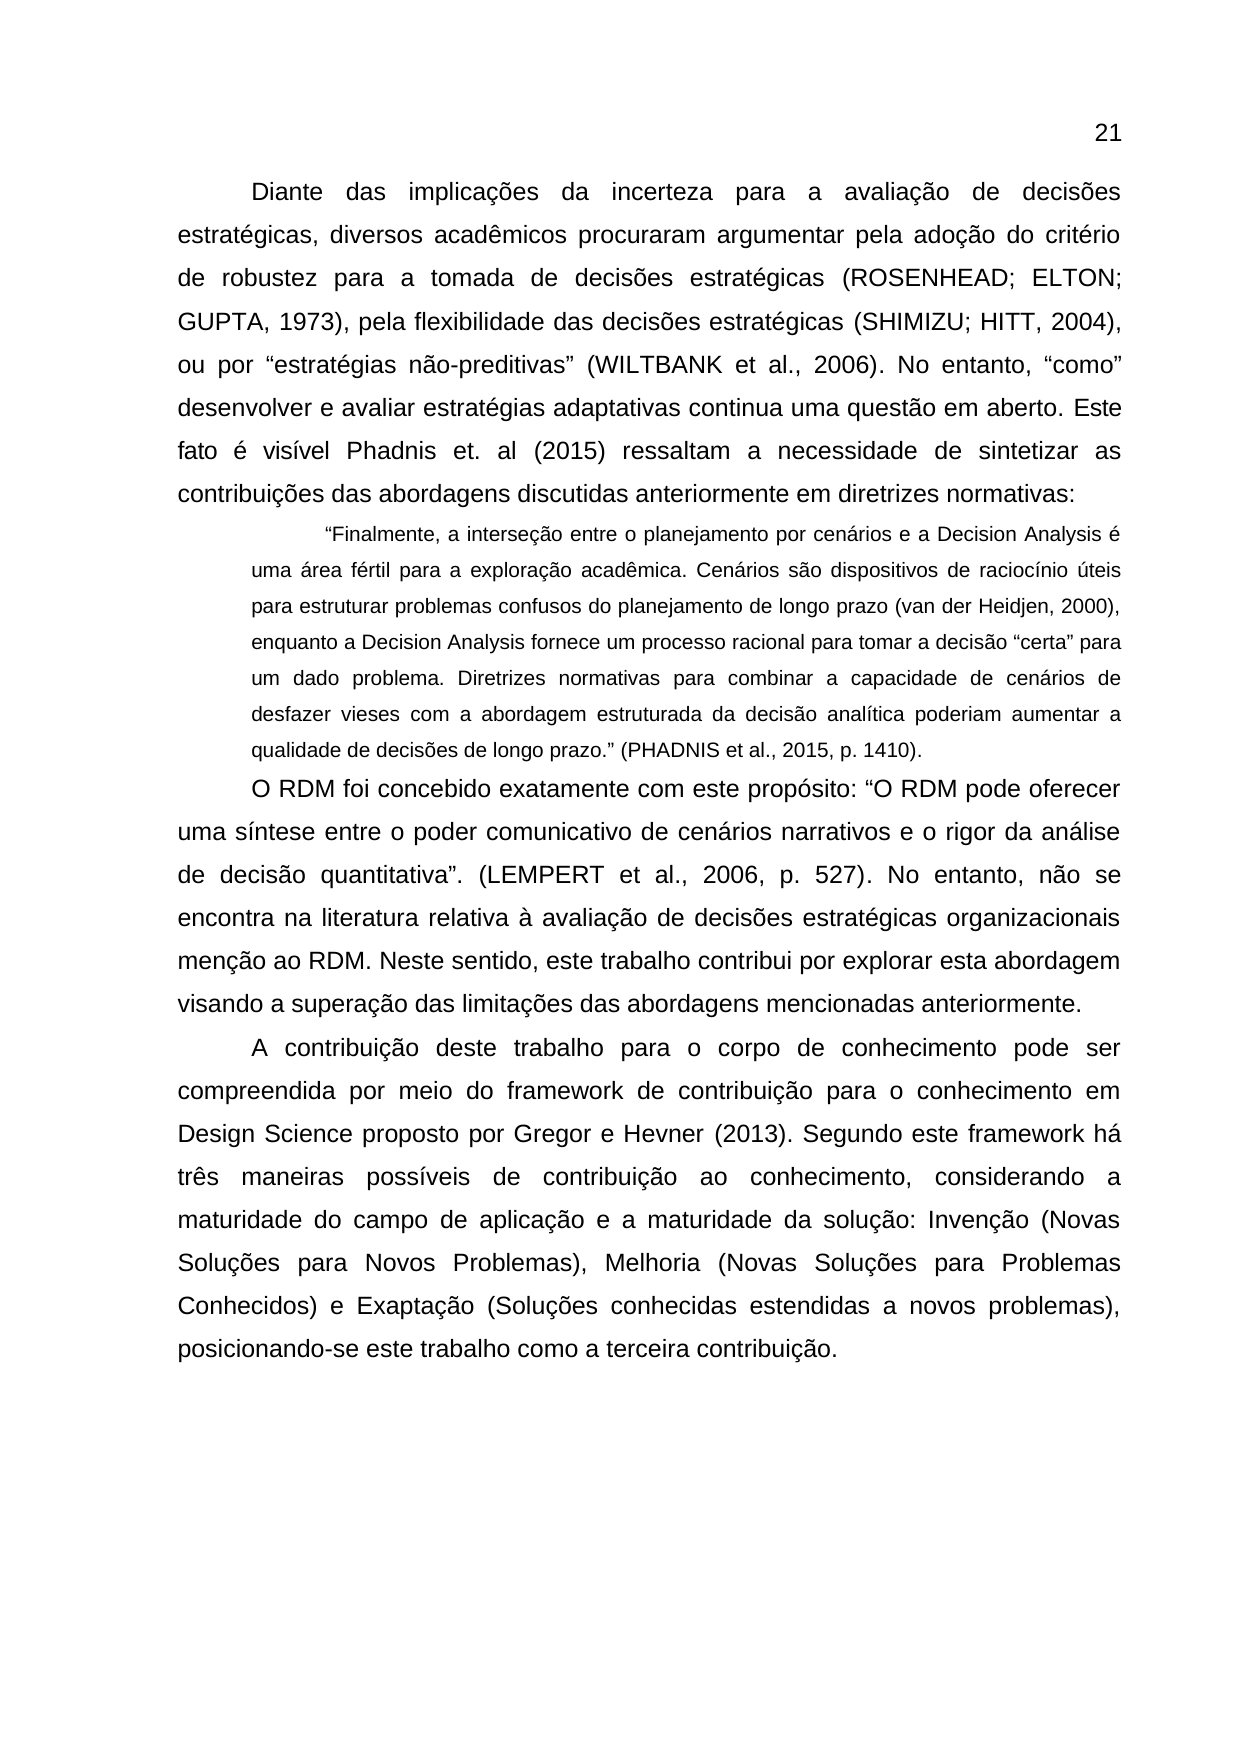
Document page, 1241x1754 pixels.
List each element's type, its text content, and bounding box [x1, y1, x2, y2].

text A contribuição deste trabalho para o corpo de conhecimento pode ser compreendida por meio do framework de contribuição para o conhecimento em Design Science proposto por Gregor e Hevner (2013). Segundo este framework há três maneiras possíveis de contribuição ao conhecimento, considerando a maturidade do campo de aplicação e a maturidade da solução: Invenção (Novas Soluções para Novos Problemas), Melhoria (Novas Soluções para Problemas Conhecidos) e Exaptação (Soluções conhecidas estendidas a novos problemas), posicionando-se este trabalho como a terceira contribuição. [177, 1032, 1122, 1363]
text “Finalmente, a interseção entre o planejamento por cenários e a Decision Analysis é uma área fértil para a exploração acadêmica. Cenários são dispositivos de raciocínio úteis para estruturar problemas confusos do planejamento de longo prazo (van der Heidjen, 2000), enquanto a Decision Analysis fornece um processo racional para tomar a decisão “certa” para um dado problema. Diretrizes normativas para combinar a capacidade de cenários de desfazer vieses com a abordagem estruturada da decisão analítica poderiam aumentar a qualidade de decisões de longo prazo.” (PHADNIS et al., 2015, p. 1410). [251, 522, 1122, 762]
text O RDM foi concebido exatamente com este propósito: “O RDM pode oferecer uma síntese entre o poder comunicativo de cenários narrativos e o rigor da análise de decisão quantitativa”. (LEMPERT et al., 2006, p. 527). No entanto, não se encontra na literatura relativa à avaliação de decisões estratégicas organizacionais menção ao RDM. Neste sentido, este trabalho contribui por explorar esta abordagem visando a superação das limitações das abordagens mencionadas anteriormente. [177, 774, 1122, 1018]
text Diante das implicações da incerteza para a avaliação de decisões estratégicas, diversos acadêmicos procuraram argumentar pela adoção do critério de robustez para a tomada de decisões estratégicas (ROSENHEAD; ELTON; GUPTA, 1973), pela flexibilidade das decisões estratégicas (SHIMIZU; HITT, 2004), ou por “estratégias não-preditivas” (WILTBANK et al., 2006). No entanto, “como” desenvolver e avaliar estratégias adaptativas continua uma questão em aberto. Este fato é visível Phadnis et. al (2015) ressaltam a necessidade de sintetizar as contribuições das abordagens discutidas anteriormente em diretrizes normativas: [177, 177, 1122, 508]
